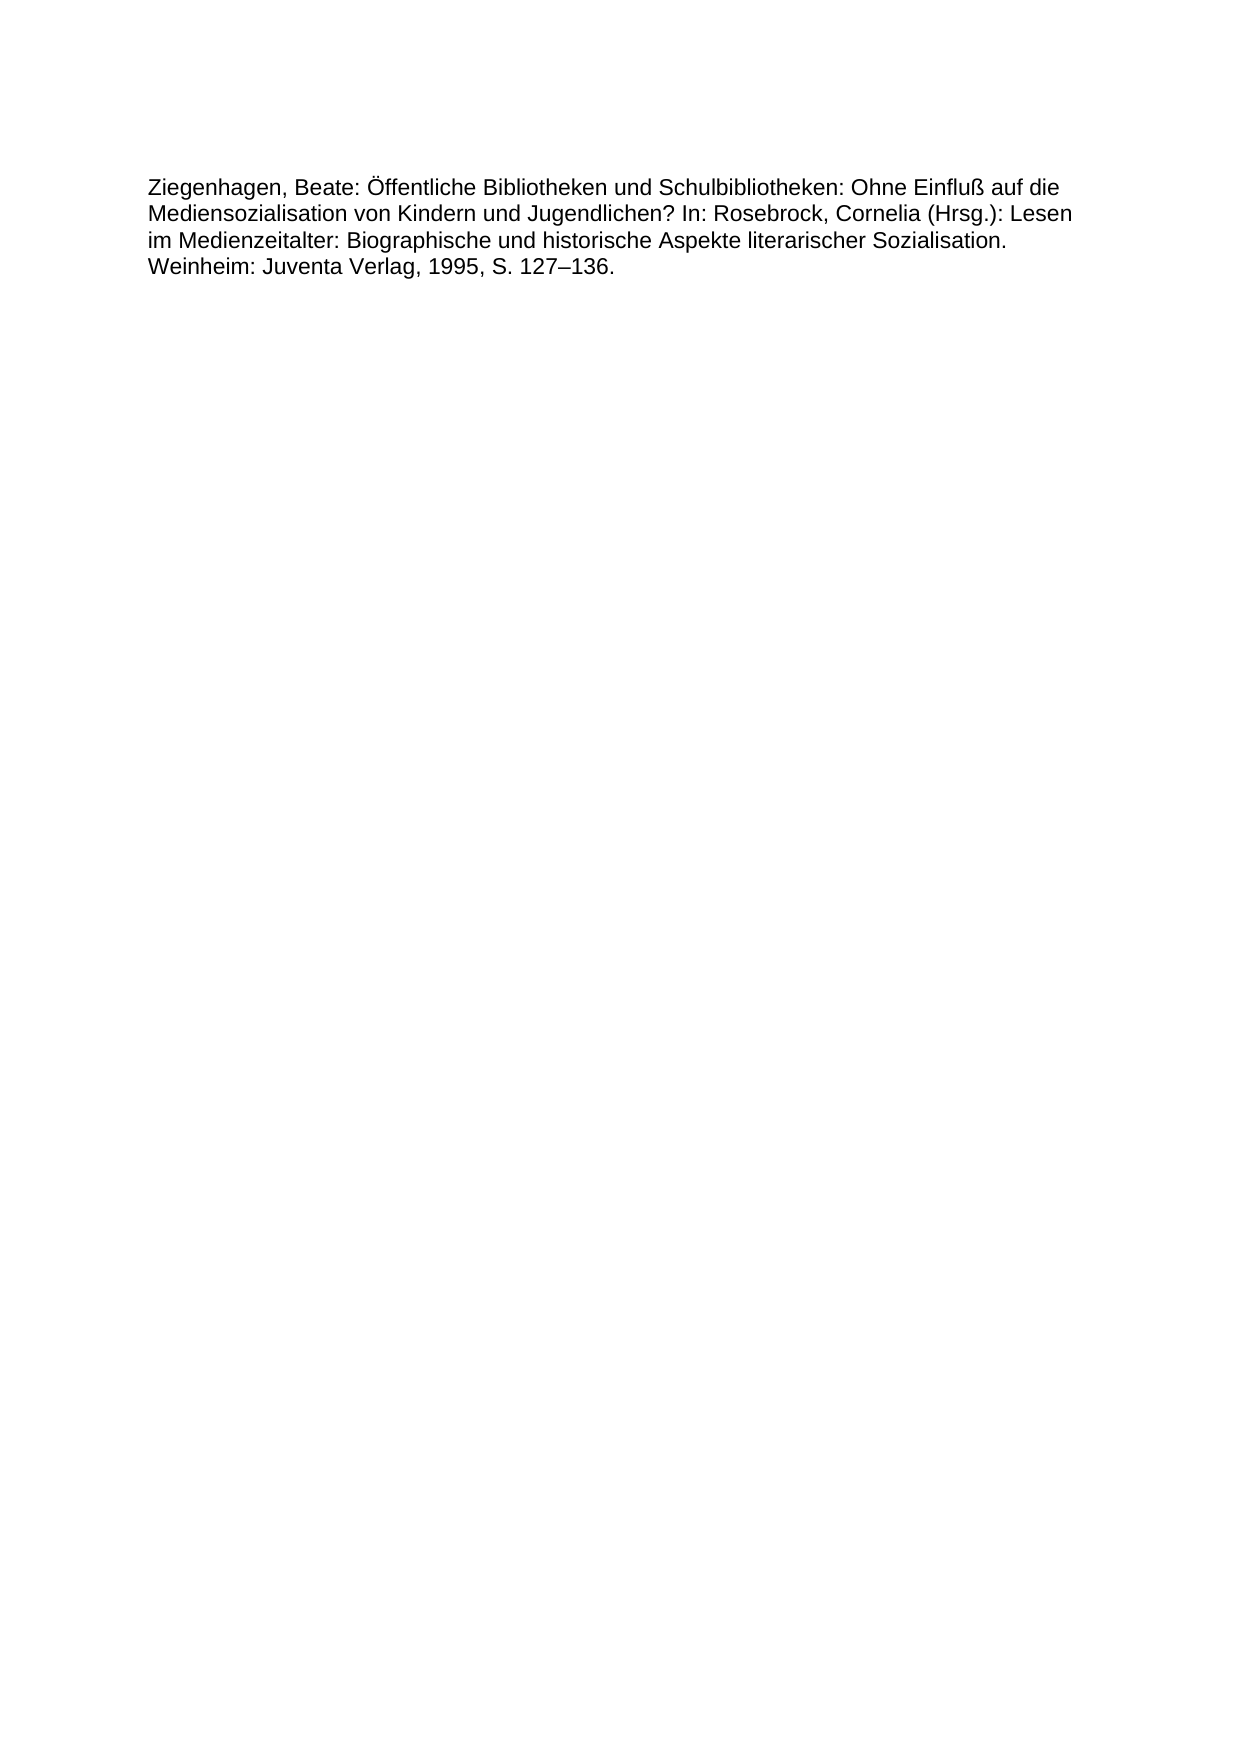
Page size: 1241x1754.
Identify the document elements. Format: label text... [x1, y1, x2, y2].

text Ziegenhagen, Beate: Öffentliche Bibliotheken und Schulbibliotheken: Ohne Einfluß auf die Mediensozialisation von Kindern und Jugendlichen? In: Rosebrock, Cornelia (Hrsg.): Lesen im Medienzeitalter: Biographische und historische Aspekte literarischer Sozialisation. Weinheim: Juventa Verlag, 1995, S. 127–136. [148, 174, 1093, 279]
